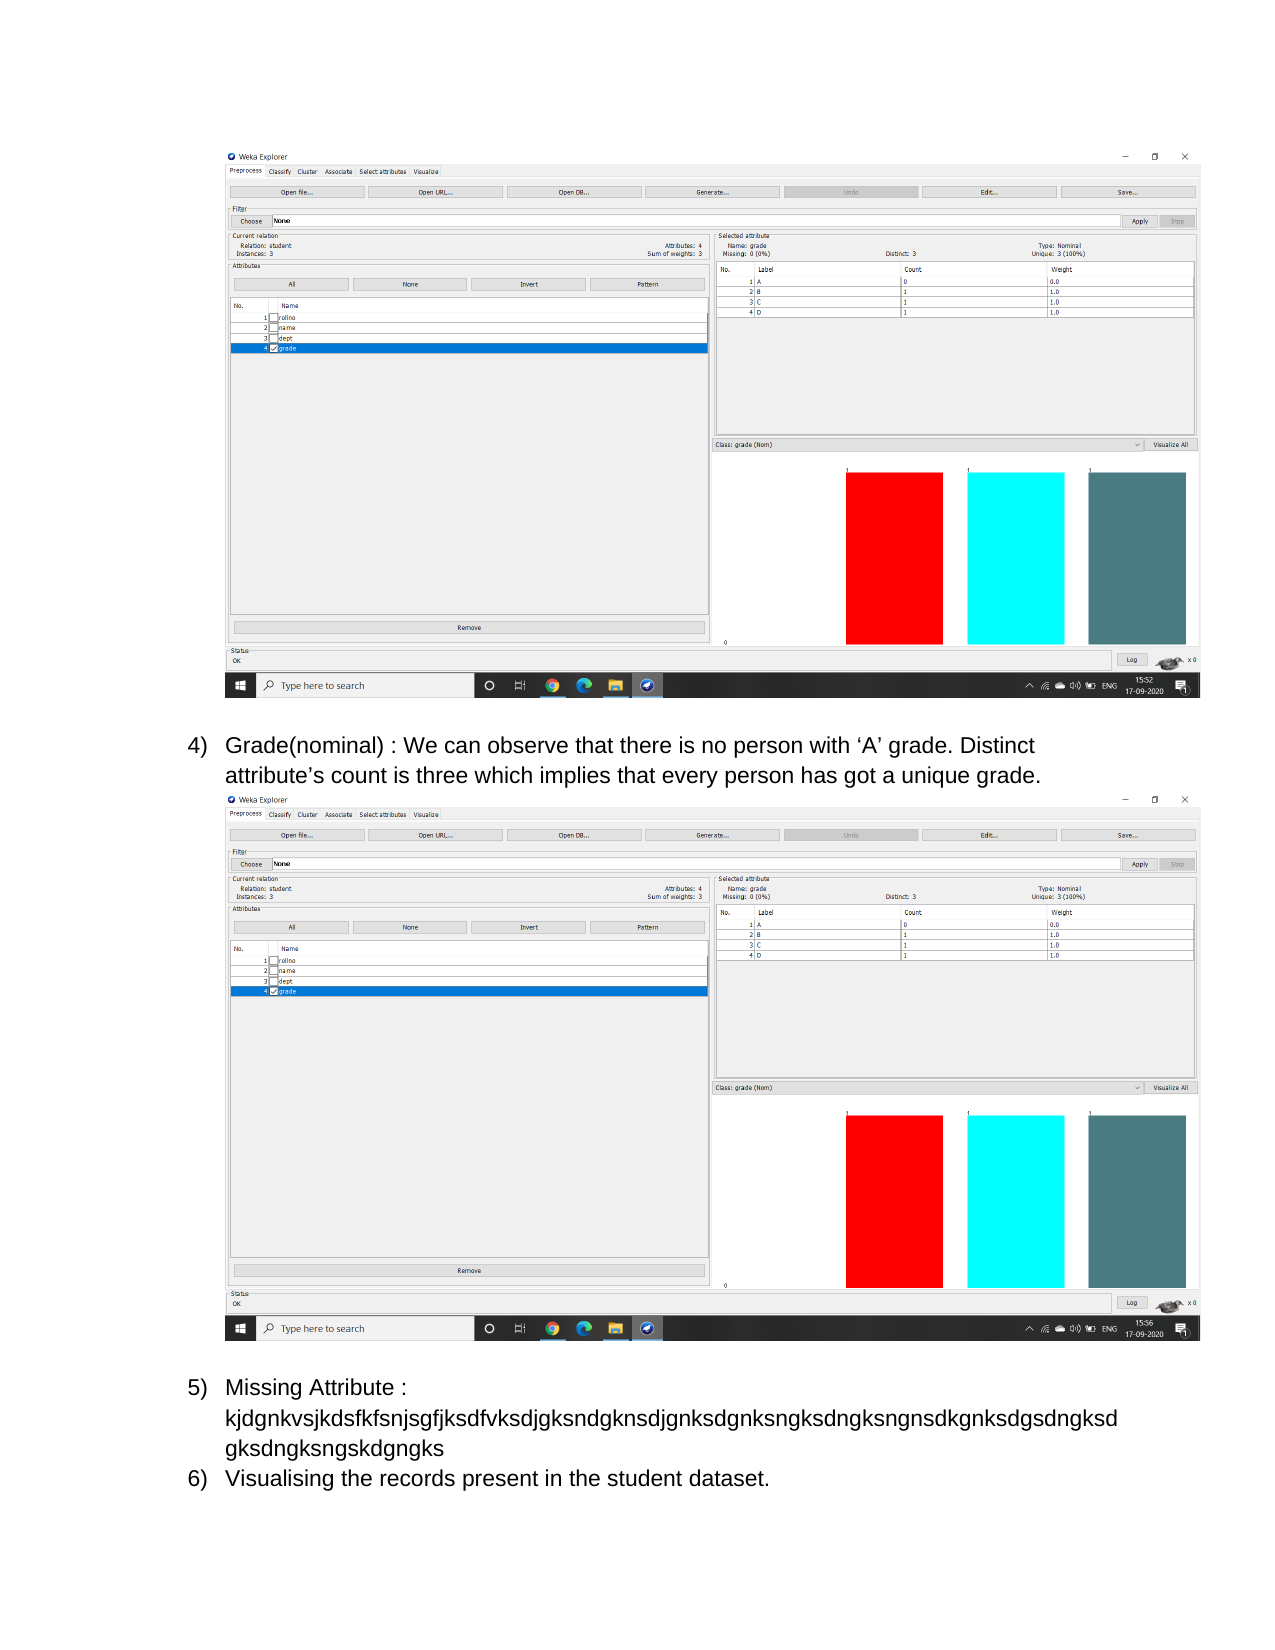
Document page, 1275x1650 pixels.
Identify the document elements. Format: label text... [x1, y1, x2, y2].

list Grade(nominal) : We can observe that there is no person with ‘A’ grade. Distinct attribute’s count is three which implies that every person has got a unique grade. [187, 732, 1125, 788]
picture [225, 150, 1200, 698]
list Missing Attribute : kjdgnkvsjkdsfkfsnjsgfjksdfvksdjgksndgknsdjgnksdgnksngksdngksngnsdkgnksdgsdngksdgksdngksngskdgngks [187, 1374, 1125, 1461]
list Visualising the records present in the student dataset. [187, 1465, 1125, 1491]
picture [225, 792, 1200, 1341]
